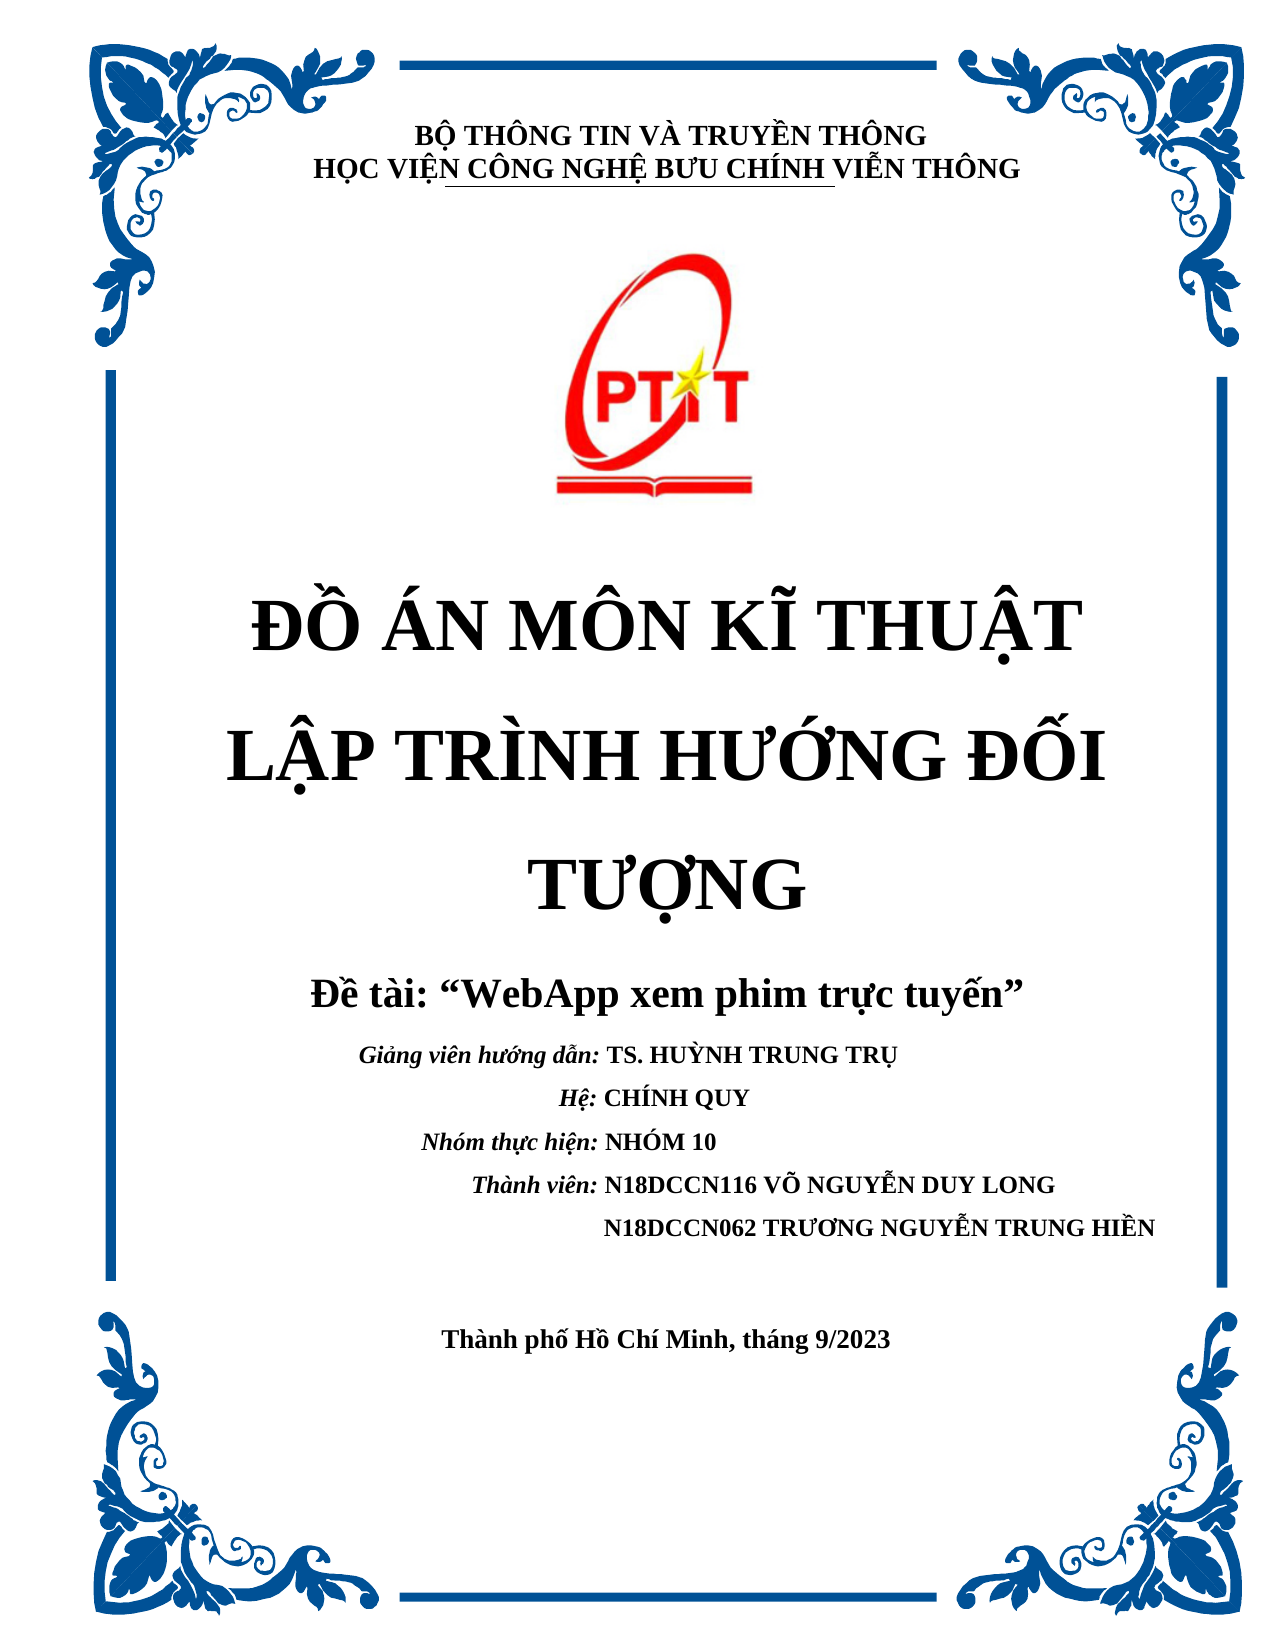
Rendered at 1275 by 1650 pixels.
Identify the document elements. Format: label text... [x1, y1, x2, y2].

text BỘ THÔNG TIN VÀ TRUYỀN THÔNG [183, 118, 1157, 152]
text HỌC VIỆN CÔNG NGHỆ BƯU CHÍNH VIỄN THÔNG [177, 152, 1157, 185]
text Thành viên: N18DCCN116 VÕ NGUYỄN DUY LONG [402, 1170, 1157, 1198]
picture [425, 235, 909, 517]
text Hệ: CHÍNH QUY [477, 1083, 1157, 1112]
text Nhóm thực hiện: NHÓM 10 [402, 1127, 1157, 1155]
text Giảng viên hướng dẫn: TS. HUỲNH TRUNG TRỤ [327, 1040, 1157, 1069]
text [177, 1306, 1157, 1340]
text ĐỒ ÁN MÔN KĨ THUẬT LẬP TRÌNH HƯỚNG ĐỐI TƯỢNG [177, 580, 1157, 925]
text N18DCCN062 TRƯƠNG NGUYỄN TRUNG HIỀN [252, 1213, 1157, 1242]
text Đề tài: “WebApp xem phim trực tuyến” [177, 968, 1157, 1016]
